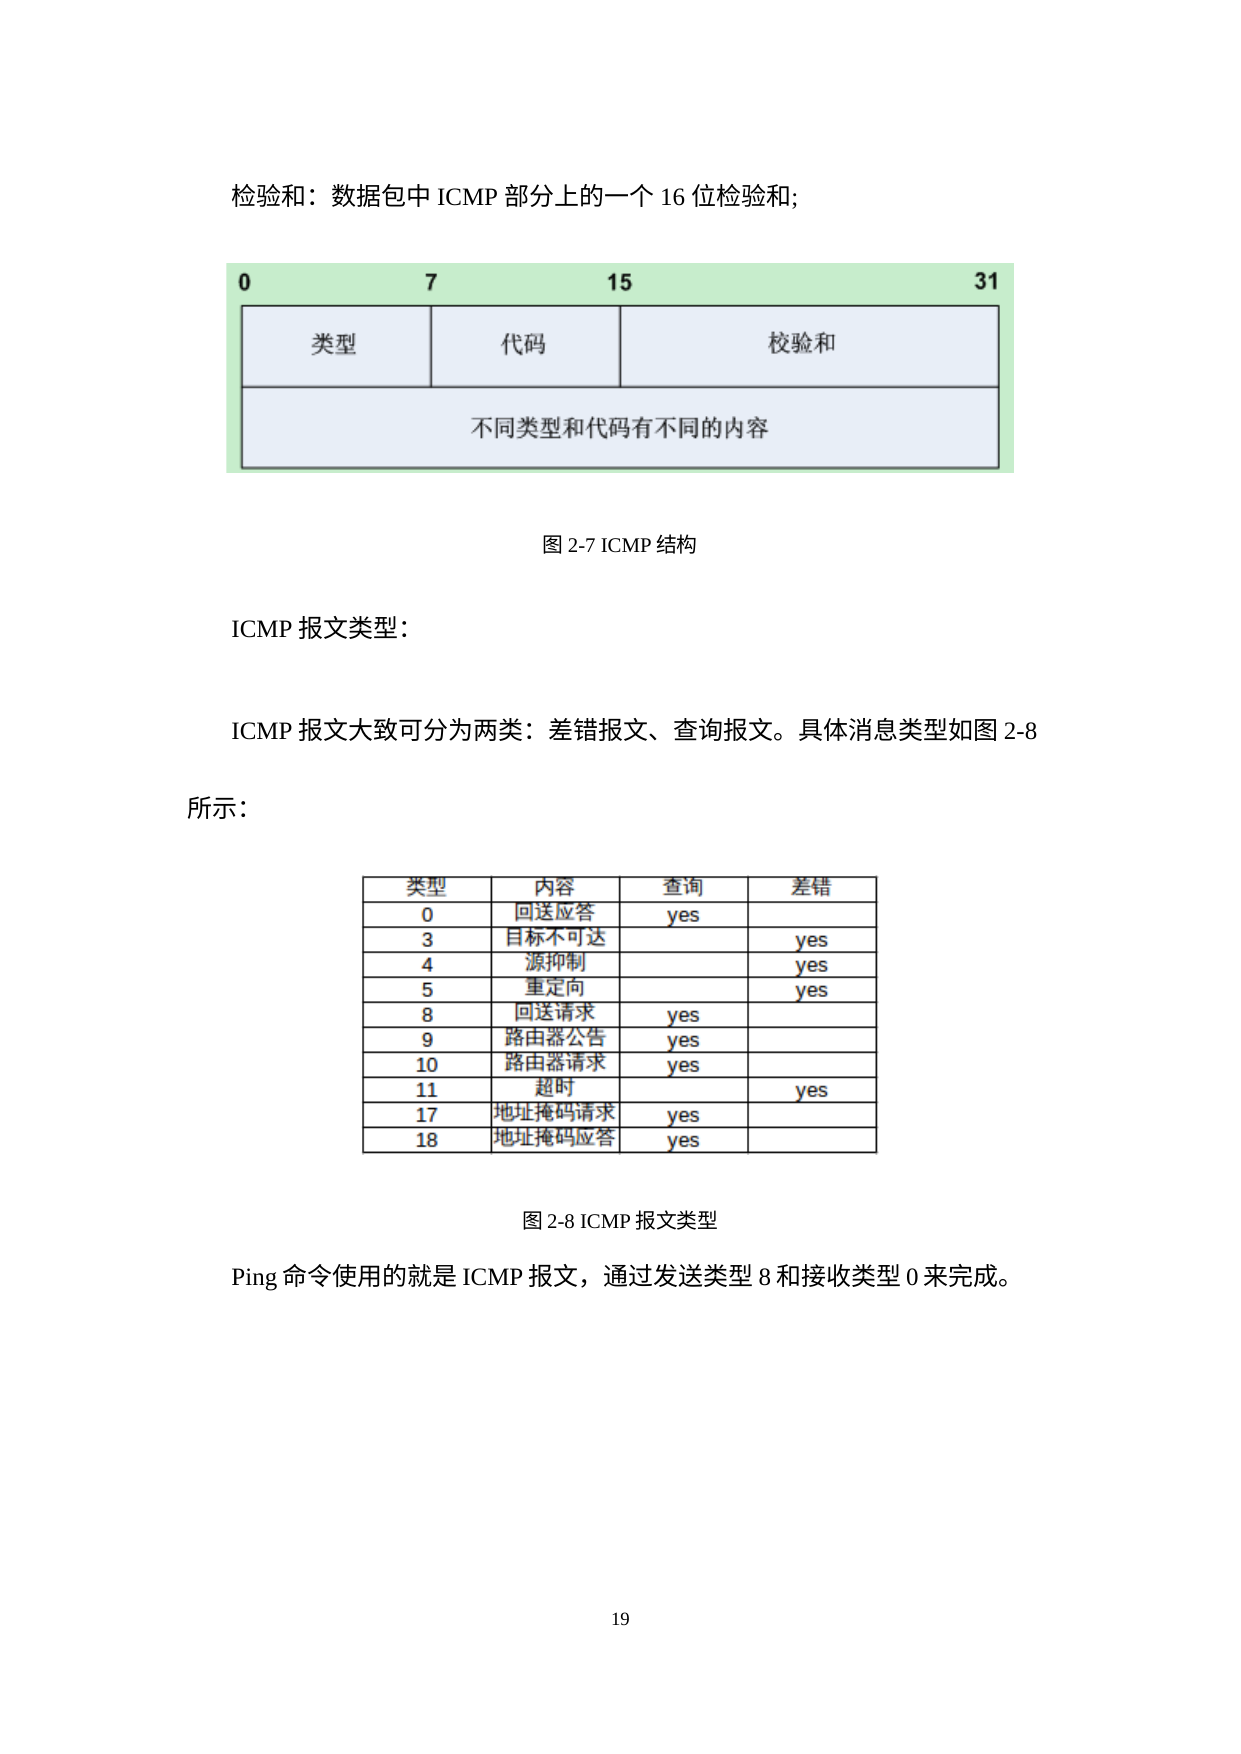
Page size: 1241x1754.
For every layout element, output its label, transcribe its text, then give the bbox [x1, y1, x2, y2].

text ICMP 报文大致可分为两类：差错报文、查询报文。具体消息类型如图2-8所示： [187, 696, 1053, 839]
text ICMP 报文类型： [187, 594, 1053, 659]
picture [361, 875, 879, 1155]
text 图2-8 ICMP报文类型 [187, 1203, 1053, 1236]
text Ping命令使用的就是ICMP报文，通过发送类型8和接收类型0来完成。 [187, 1242, 1053, 1307]
text 图2-7 ICMP结构 [187, 527, 1053, 559]
picture [226, 263, 1014, 473]
text 检验和：数据包中 ICMP 部分上的一个 16 位检验和; [187, 162, 1053, 227]
